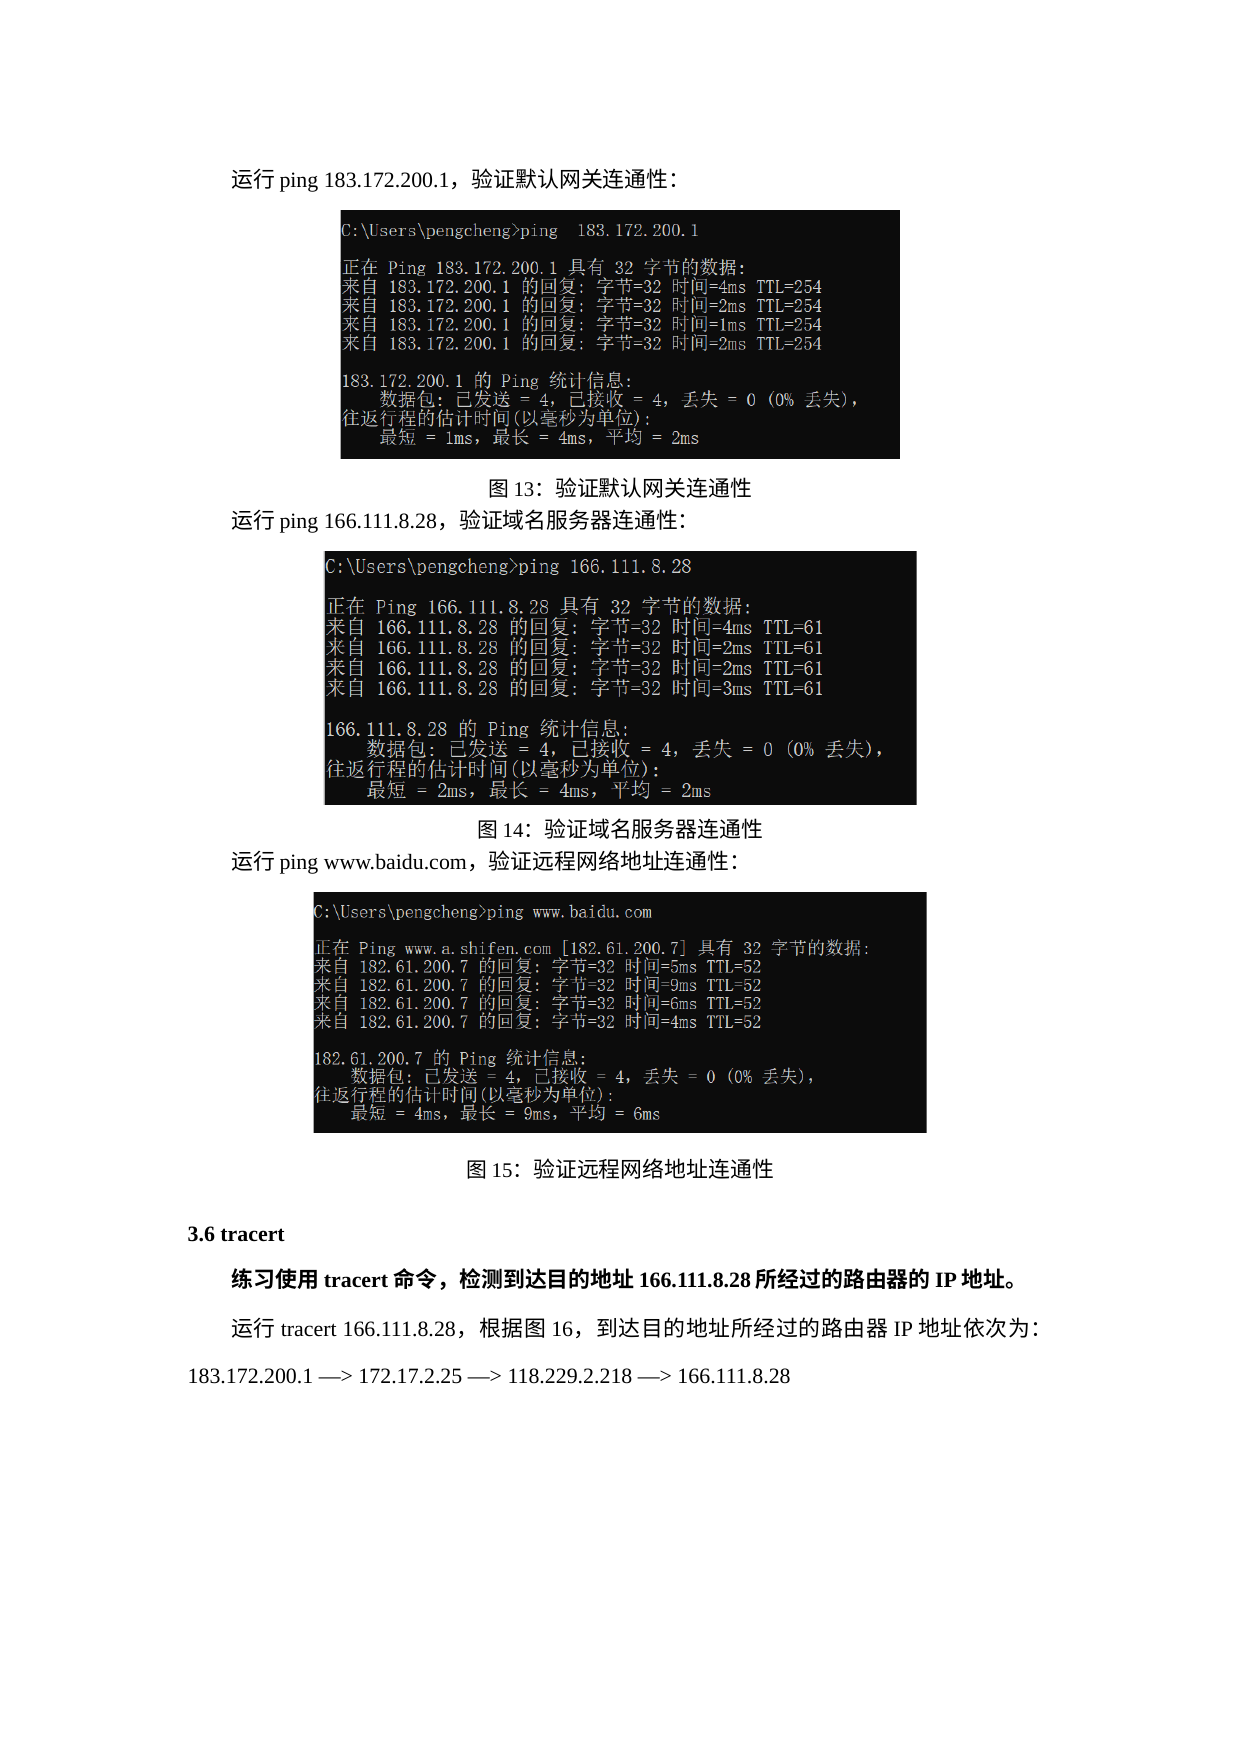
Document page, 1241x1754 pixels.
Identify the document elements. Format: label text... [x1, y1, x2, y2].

list 图15：验证远程网络地址连通性 [187, 1152, 1053, 1184]
text 运行ping www.baidu.com，验证远程网络地址连通性： [187, 844, 1053, 876]
text 练习使用 tracert 命令，检测到达目的地址166.111.8.28所经过的路由器的IP地址。 [187, 1262, 1053, 1294]
text 运行ping 166.111.8.28，验证域名服务器连通性： [187, 503, 1053, 535]
picture [323, 551, 917, 805]
picture [340, 210, 900, 459]
list 图14：验证域名服务器连通性 [187, 811, 1053, 844]
list 图13：验证默认网关连通性 [187, 470, 1053, 503]
text 运行tracert 166.111.8.28，根据图16，到达目的地址所经过的路由器IP地址依次为：183.172.200.1 —> 172.17.2.25 —> 118.229.2.218 —> 166.111.8.28 [187, 1310, 1053, 1392]
text 运行ping 183.172.200.1，验证默认网关连通性： [187, 162, 1053, 194]
picture [313, 892, 927, 1133]
subtitle 3.6 tracert [187, 1217, 1053, 1249]
